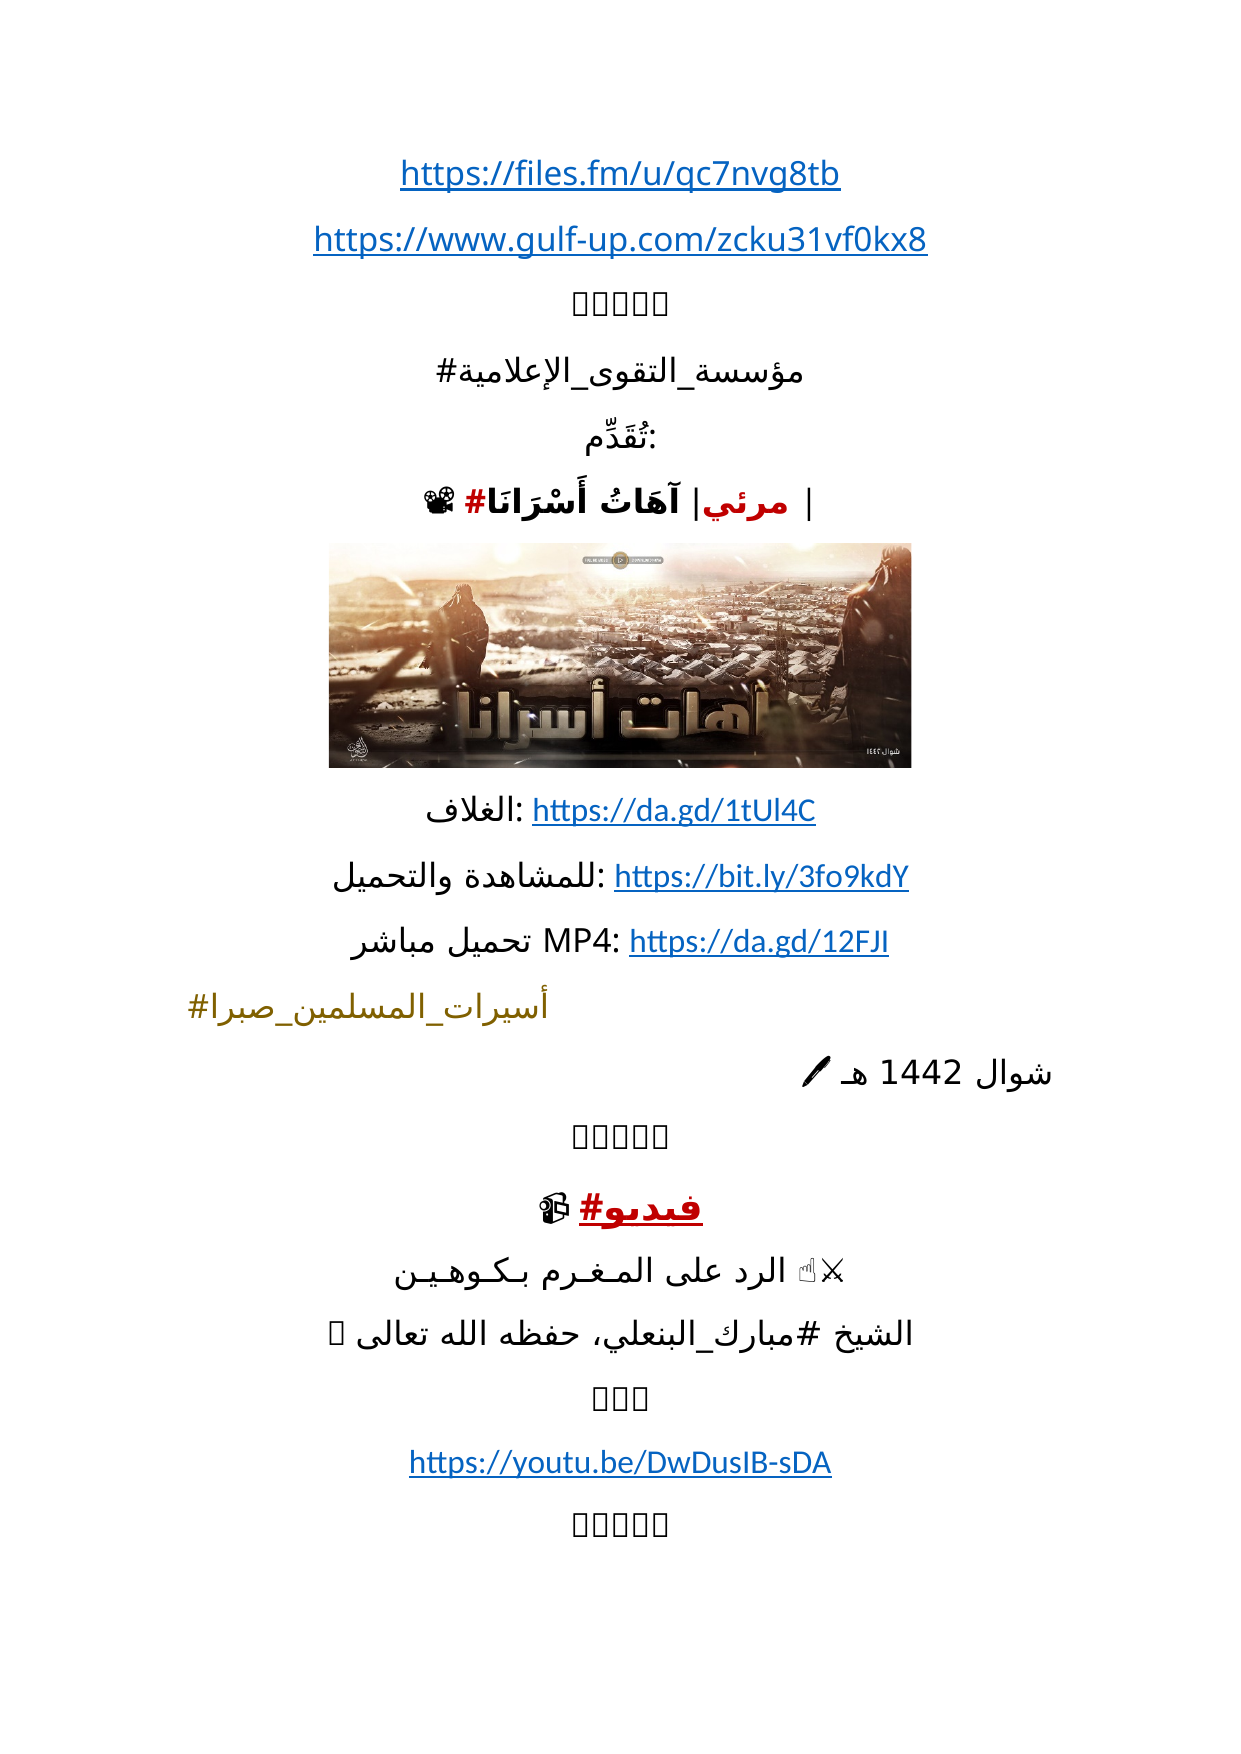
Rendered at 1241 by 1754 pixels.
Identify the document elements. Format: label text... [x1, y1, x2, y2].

text #أسيرات_المسلمين_صبرا [187, 983, 1053, 1028]
text الرد على المـغـرم بـكـوهـيـن ☝️🏻⚔ [187, 1252, 1053, 1290]
text تُقَدِّم: [187, 412, 1053, 458]
text للمشاهدة والتحميل: https://bit.ly/3fo9kdY [187, 852, 1053, 897]
text 🔽🔽🔽 [187, 1376, 1053, 1421]
text تحميل مباشر MP4: https://da.gd/12FJI [187, 917, 1053, 963]
text #مؤسسة_التقوى_الإعلامية [187, 347, 1053, 392]
text 🖊 شوال 1442 هـ [187, 1048, 1053, 1094]
picture [328, 543, 912, 768]
text https://youtu.be/DwDusIB-sDA [187, 1441, 1053, 1482]
text https://files.fm/u/qc7nvg8tb [187, 150, 1053, 195]
text https://www.gulf-up.com/zcku31vf0kx8 [187, 216, 1053, 261]
text ➖➖➖➖➖ [187, 1114, 1053, 1159]
text ➖➖➖➖➖ [187, 1502, 1053, 1548]
text 📝 الشيخ #مبارك_البنعلي، حفظه الله تعالى [187, 1310, 1053, 1356]
text ➖➖➖➖➖ [187, 281, 1053, 327]
text 📽 #مرئي| آهَاتُ أَسْرَانَا | [187, 478, 1053, 523]
text 📹 #فيديو [187, 1180, 1053, 1231]
text الغلاف: https://da.gd/1tUl4C [187, 786, 1053, 831]
